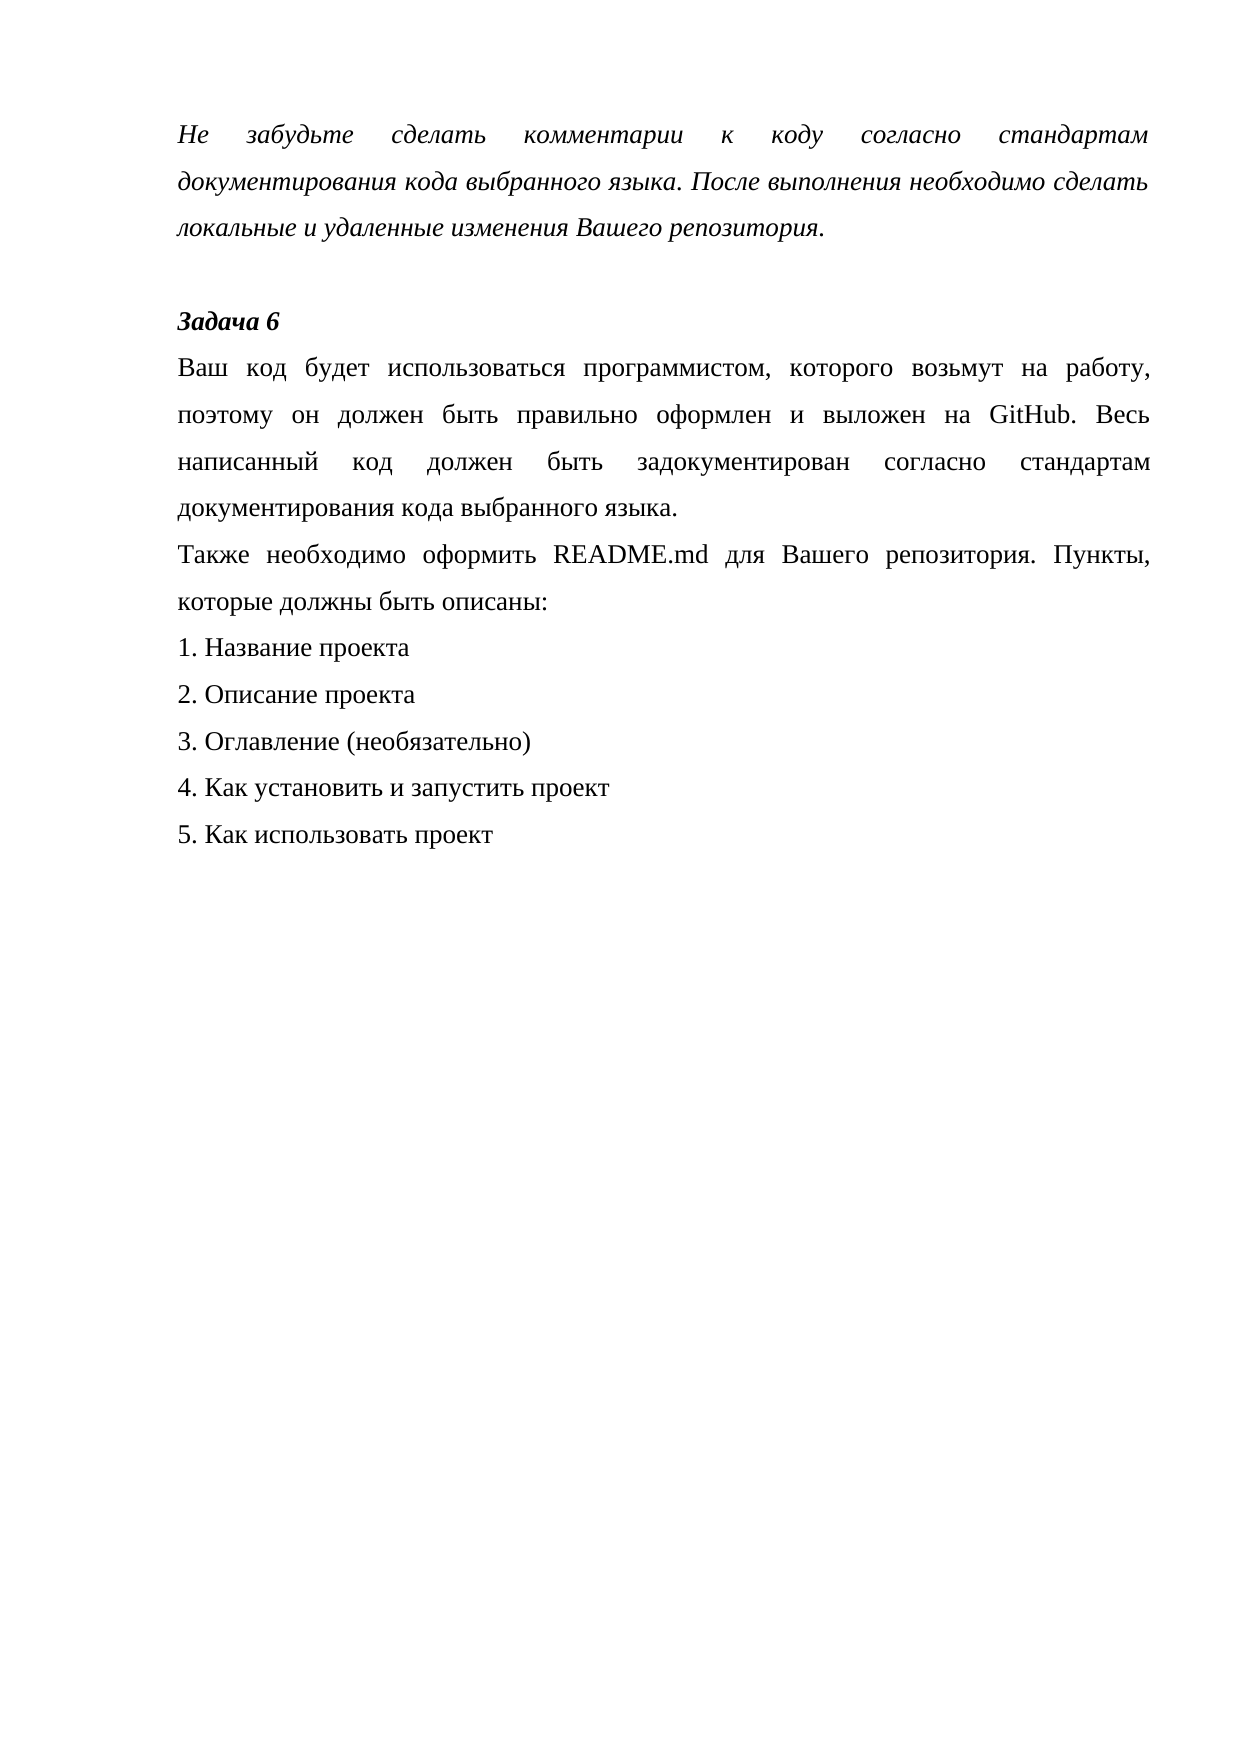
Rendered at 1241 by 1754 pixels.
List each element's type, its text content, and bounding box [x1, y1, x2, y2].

text Не забудьте сделать комментарии к коду согласно стандартам документирования кода выбранного языка. После выполнения необходимо сделать локальные и удаленные изменения Вашего репозитория. [177, 118, 1152, 243]
text 2. Описание проекта [177, 678, 1152, 709]
text Задача 6 [177, 305, 1152, 336]
text Ваш код будет использоваться программистом, которого возьмут на работу, поэтому он должен быть правильно оформлен и выложен на GitHub. Весь написанный код должен быть задокументирован согласно стандартам документирования кода выбранного языка. [177, 351, 1152, 523]
text Также необходимо оформить README.md для Вашего репозитория. Пункты, которые должны быть описаны: [177, 538, 1152, 616]
text 1. Название проекта [177, 631, 1152, 663]
text 4. Как установить и запустить проект [177, 771, 1152, 803]
text 3. Оглавление (необязательно) [177, 725, 1152, 756]
text 5. Как использовать проект [177, 818, 1152, 849]
